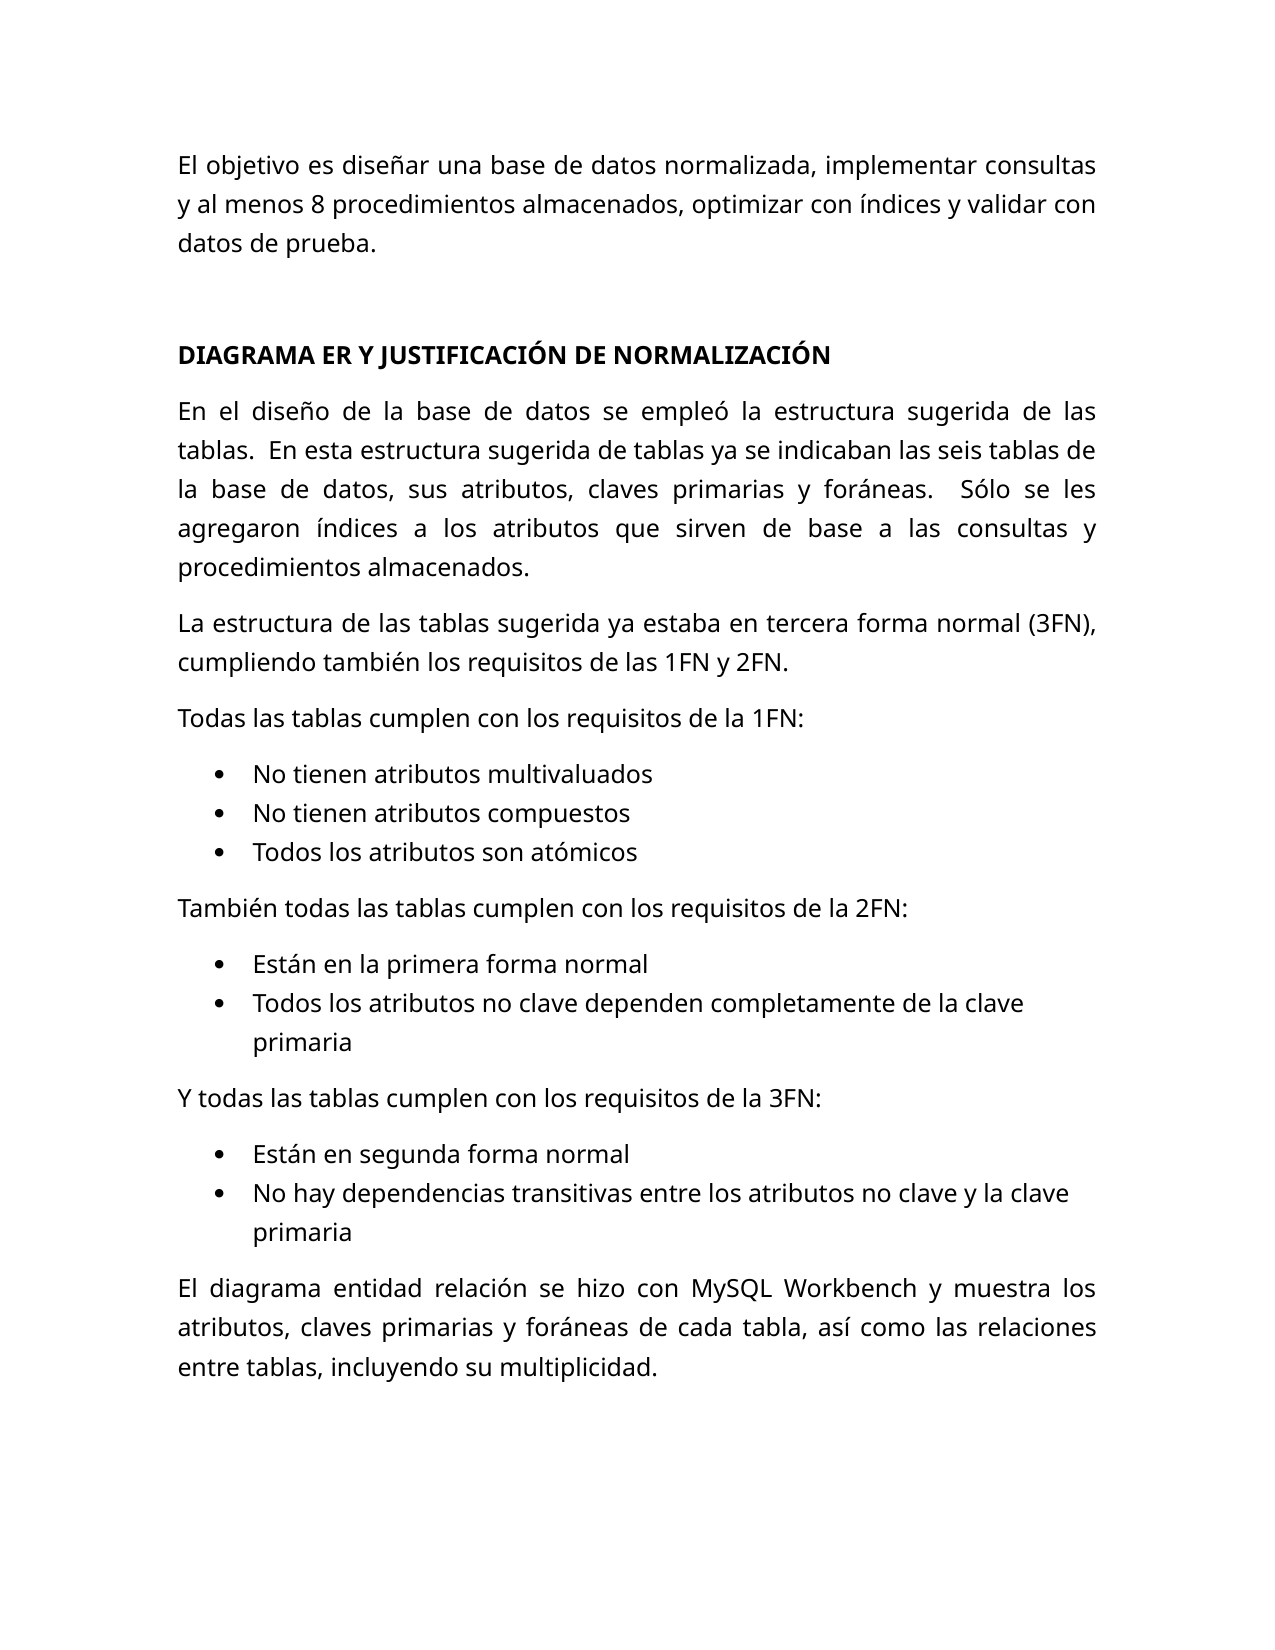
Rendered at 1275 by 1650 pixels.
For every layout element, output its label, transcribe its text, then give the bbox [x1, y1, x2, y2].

text Todas las tablas cumplen con los requisitos de la 1FN: [177, 701, 1098, 735]
list Todos los atributos no clave dependen completamente de la clave primaria [215, 986, 1098, 1059]
list No tienen atributos multivaluados [215, 757, 1098, 791]
text El objetivo es diseñar una base de datos normalizada, implementar consultas y al menos 8 procedimientos almacenados, optimizar con índices y validar con datos de prueba. [177, 148, 1098, 260]
text Y todas las tablas cumplen con los requisitos de la 3FN: [177, 1081, 1098, 1115]
text En el diseño de la base de datos se empleó la estructura sugerida de las tablas. En esta estructura sugerida de tablas ya se indicaban las seis tablas de la base de datos, sus atributos, claves primarias y foráneas. Sólo se les agregaron índices a los atributos que sirven de base a las consultas y procedimientos almacenados. [177, 393, 1098, 584]
list Están en la primera forma normal [215, 947, 1098, 981]
text También todas las tablas cumplen con los requisitos de la 2FN: [177, 891, 1098, 925]
list Están en segunda forma normal [215, 1137, 1098, 1171]
list Todos los atributos son atómicos [215, 835, 1098, 869]
text La estructura de las tablas sugerida ya estaba en tercera forma normal (3FN), cumpliendo también los requisitos de las 1FN y 2FN. [177, 606, 1098, 679]
text DIAGRAMA ER Y JUSTIFICACIÓN DE NORMALIZACIÓN [177, 338, 1098, 372]
list No tienen atributos compuestos [215, 796, 1098, 830]
list No hay dependencias transitivas entre los atributos no clave y la clave primaria [215, 1176, 1098, 1249]
